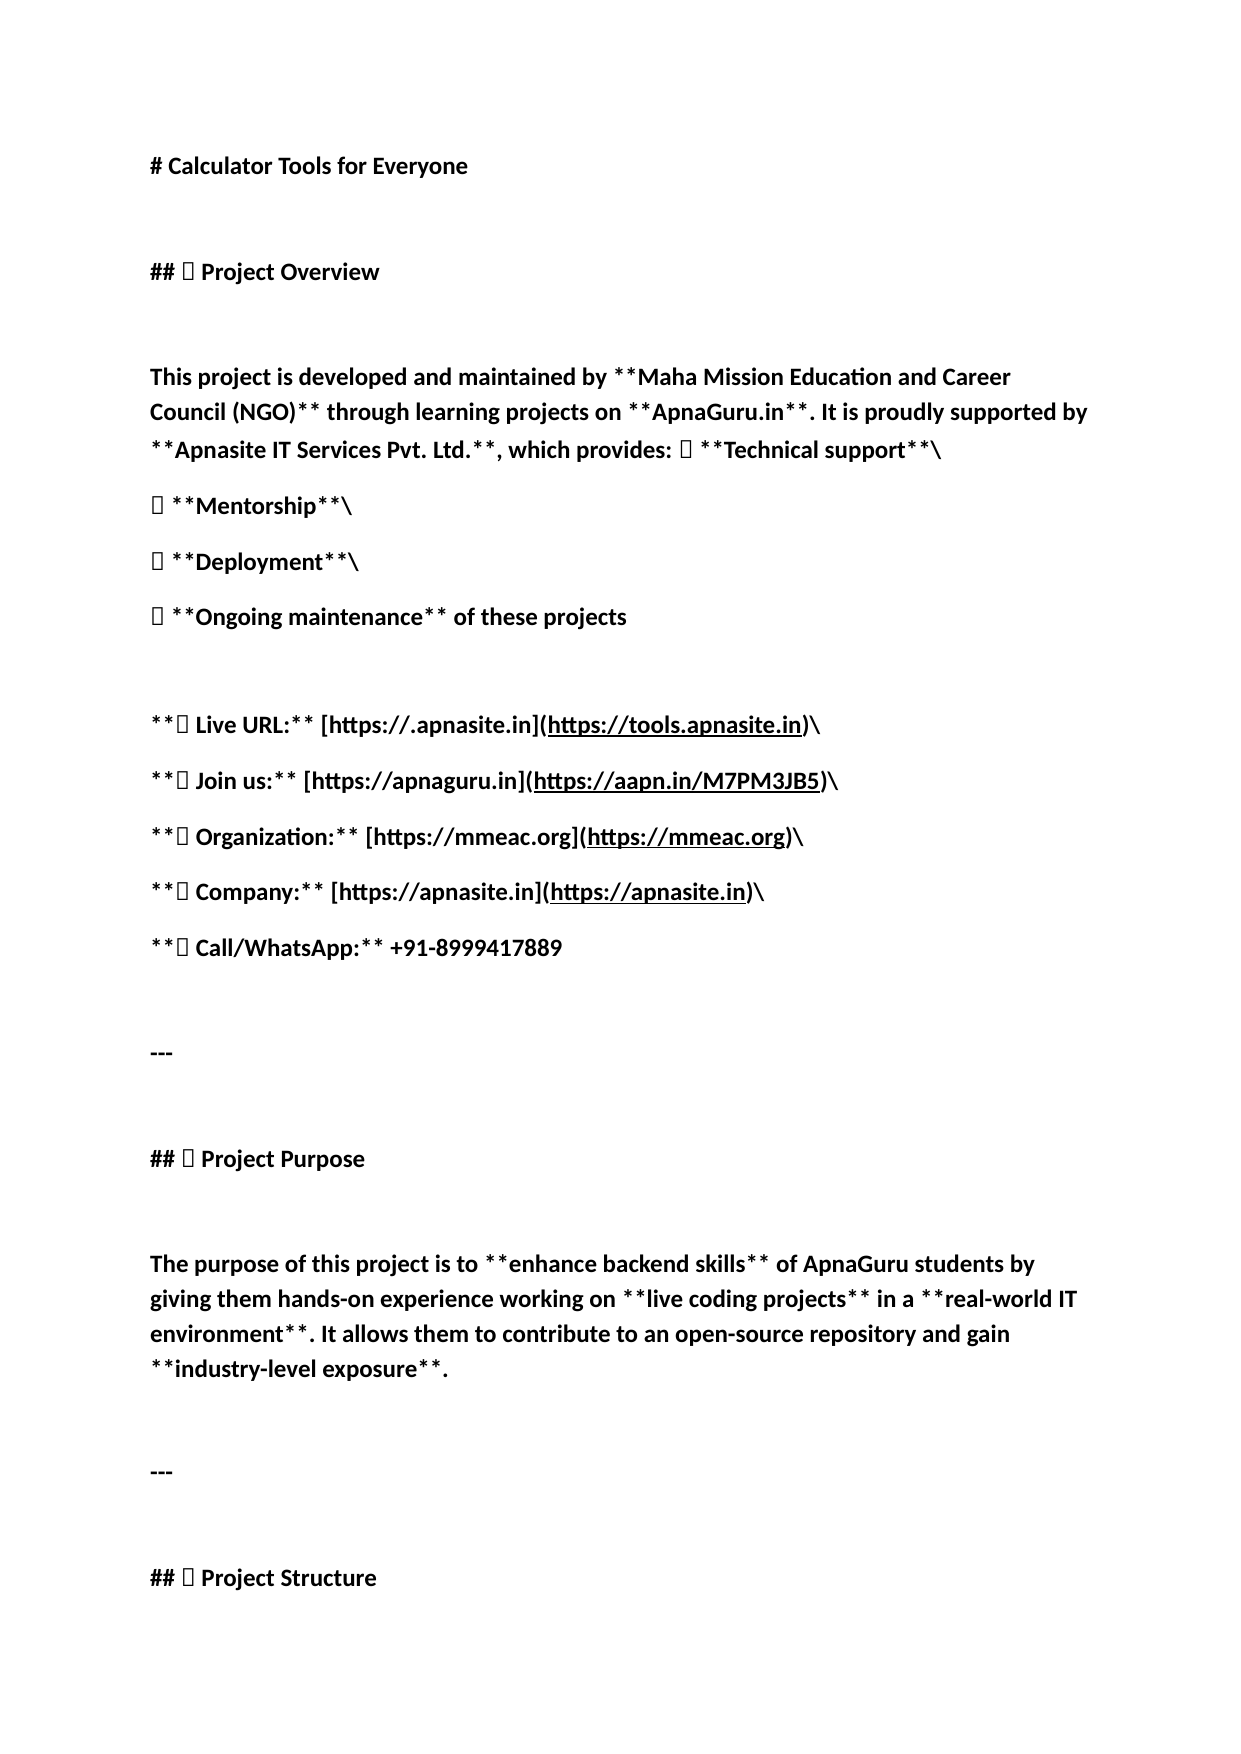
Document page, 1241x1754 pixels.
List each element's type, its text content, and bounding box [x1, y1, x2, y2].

text The purpose of this project is to **enhance backend skills** of ApnaGuru students by giving them hands-on experience working on **live coding projects** in a **real-world IT environment**. It allows them to contribute to an open-source repository and gain **industry-level exposure**. [150, 1248, 1090, 1384]
text ## 🚀 Project Purpose [150, 1141, 1090, 1175]
text ✅ **Deployment**\ [150, 543, 1090, 577]
text ✅ **Mentorship**\ [150, 487, 1090, 521]
text **📌 Organization:** [https://mmeac.org](https://mmeac.org)\ [150, 818, 1090, 852]
text **📞 Call/WhatsApp:** +91-8999417889 [150, 930, 1090, 964]
text # Calculator Tools for Everyone [150, 150, 1090, 181]
text **🏢 Company:** [https://apnasite.in](https://apnasite.in)\ [150, 874, 1090, 908]
text This project is developed and maintained by **Maha Mission Education and Career Council (NGO)** through learning projects on **ApnaGuru.in**. It is proudly supported by **Apnasite IT Services Pvt. Ltd.**, which provides: ✅ **Technical support**\ [150, 361, 1090, 466]
text --- [150, 1456, 1090, 1487]
text **📢 Join us:** [https://apnaguru.in](https://aapn.in/M7PM3JB5)\ [150, 762, 1090, 796]
text --- [150, 1037, 1090, 1068]
text ✅ **Ongoing maintenance** of these projects [150, 599, 1090, 633]
text **🌐 Live URL:** [https://.apnasite.in](https://tools.apnasite.in)\ [150, 706, 1090, 741]
text ## 📌 Project Overview [150, 253, 1090, 287]
text ## 📂 Project Structure [150, 1560, 1090, 1594]
